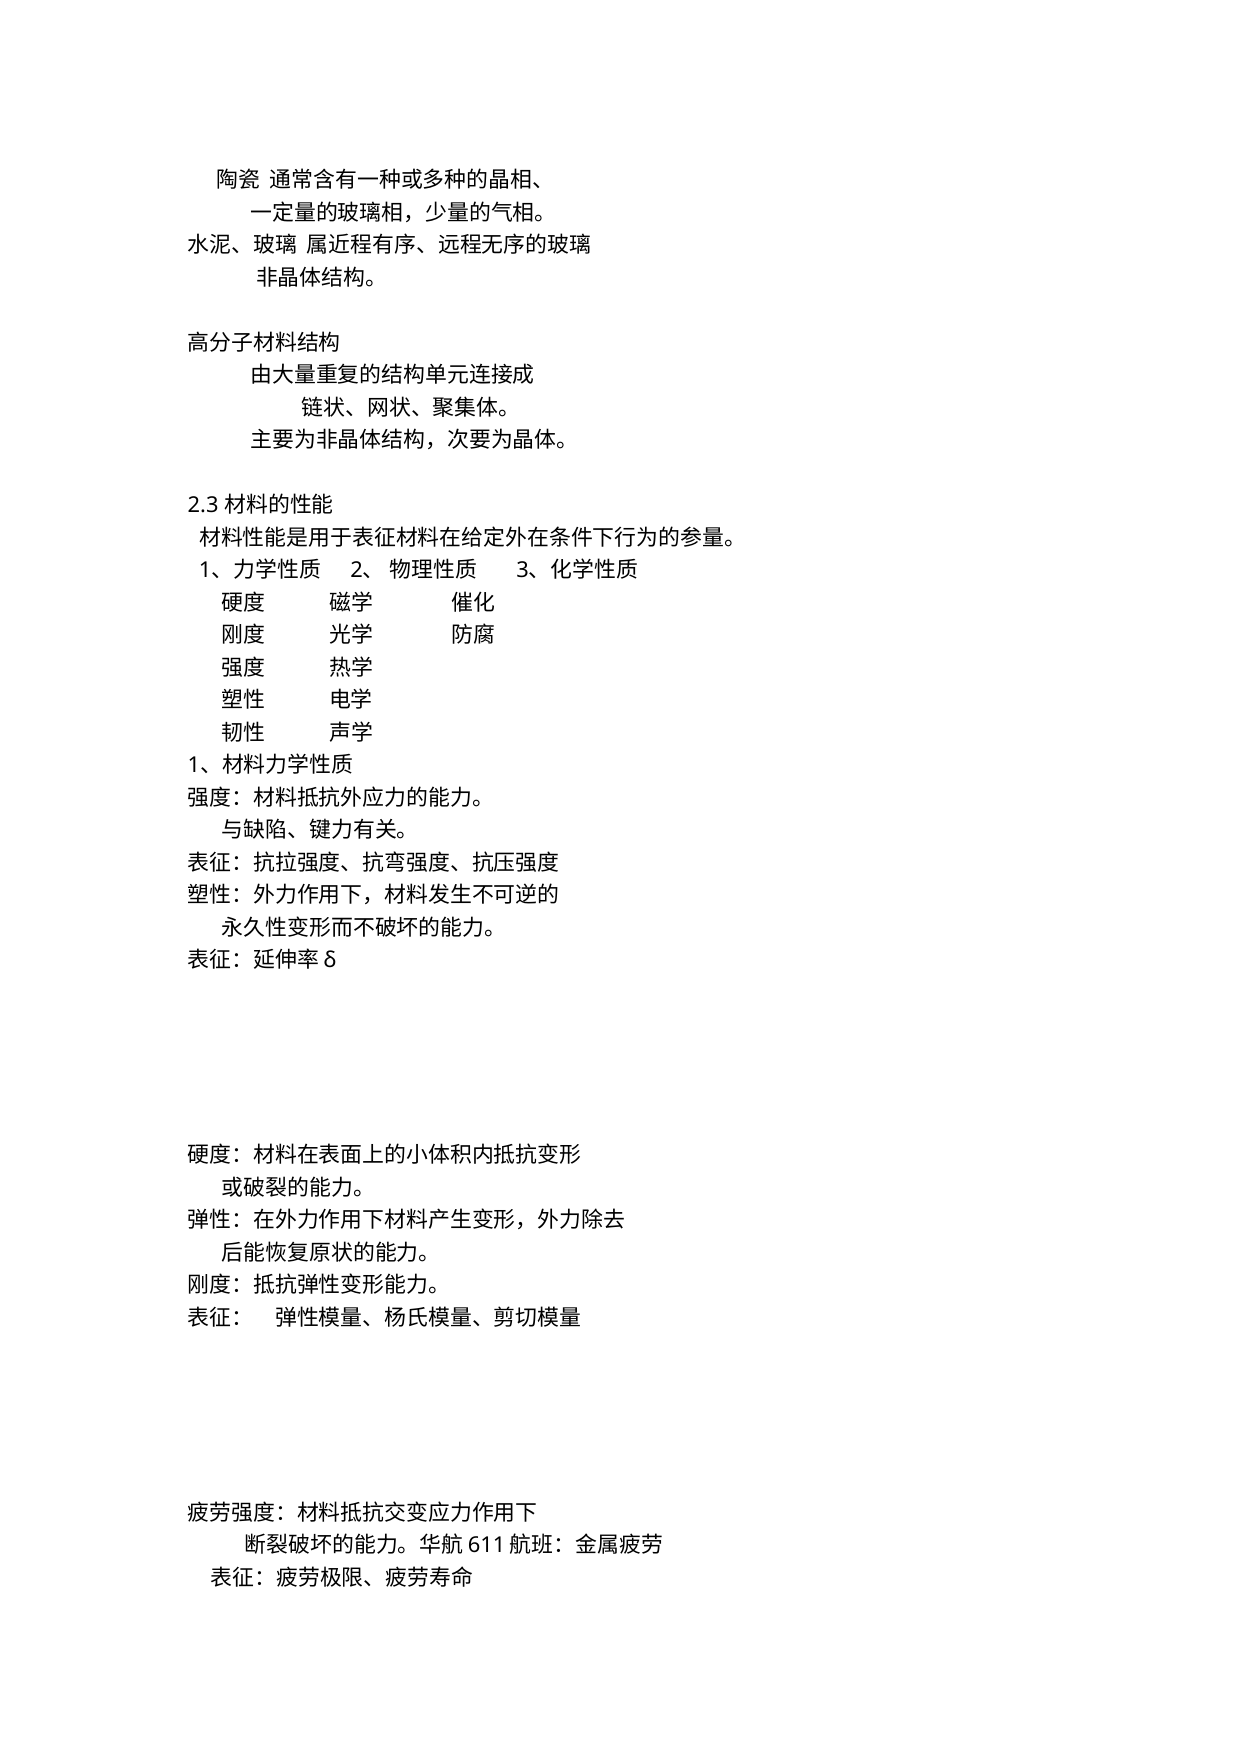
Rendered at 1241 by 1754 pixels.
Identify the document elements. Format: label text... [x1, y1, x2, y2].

text 疲劳强度：材料抵抗交变应力作用下 [187, 1494, 1053, 1527]
text 2.3 材料的性能 [187, 487, 1053, 519]
text 非晶体结构。 [187, 259, 1053, 292]
text 与缺陷、键力有关。 [187, 812, 1053, 844]
text 表征：延伸率δ [187, 942, 1053, 974]
text 刚度：抵抗弹性变形能力。 [187, 1267, 1053, 1299]
text 材料性能是用于表征材料在给定外在条件下行为的参量。 [187, 519, 1053, 552]
text 塑性 电学 [187, 682, 1053, 714]
text 1、材料力学性质 [187, 747, 1053, 779]
text 链状、网状、聚集体。 [187, 389, 1053, 422]
text 由大量重复的结构单元连接成 [187, 357, 1053, 389]
text 刚度 光学 防腐 [187, 617, 1053, 649]
text 韧性 声学 [187, 714, 1053, 747]
text 高分子材料结构 [187, 324, 1053, 357]
text 后能恢复原状的能力。 [187, 1234, 1053, 1267]
text 陶瓷 通常含有一种或多种的晶相、 [187, 162, 1053, 194]
text 水泥、玻璃 属近程有序、远程无序的玻璃 [187, 227, 1053, 259]
text 强度：材料抵抗外应力的能力。 [187, 779, 1053, 812]
text 弹性：在外力作用下材料产生变形，外力除去 [187, 1202, 1053, 1234]
text 表征： 弹性模量、杨氏模量、剪切模量 [187, 1299, 1053, 1332]
text 硬度：材料在表面上的小体积内抵抗变形 [187, 1137, 1053, 1169]
text 主要为非晶体结构，次要为晶体。 [187, 422, 1053, 454]
text 塑性：外力作用下，材料发生不可逆的 [187, 877, 1053, 909]
text 1、力学性质 2、 物理性质 3、化学性质 [187, 552, 1053, 584]
text 硬度 磁学 催化 [187, 584, 1053, 617]
text 表征：疲劳极限、疲劳寿命 [187, 1559, 1053, 1592]
text 永久性变形而不破坏的能力。 [187, 909, 1053, 942]
text 强度 热学 [187, 649, 1053, 682]
text 一定量的玻璃相，少量的气相。 [187, 194, 1053, 227]
text 或破裂的能力。 [187, 1169, 1053, 1202]
text 表征：抗拉强度、抗弯强度、抗压强度 [187, 844, 1053, 877]
text 断裂破坏的能力。华航611航班：金属疲劳 [187, 1527, 1053, 1559]
